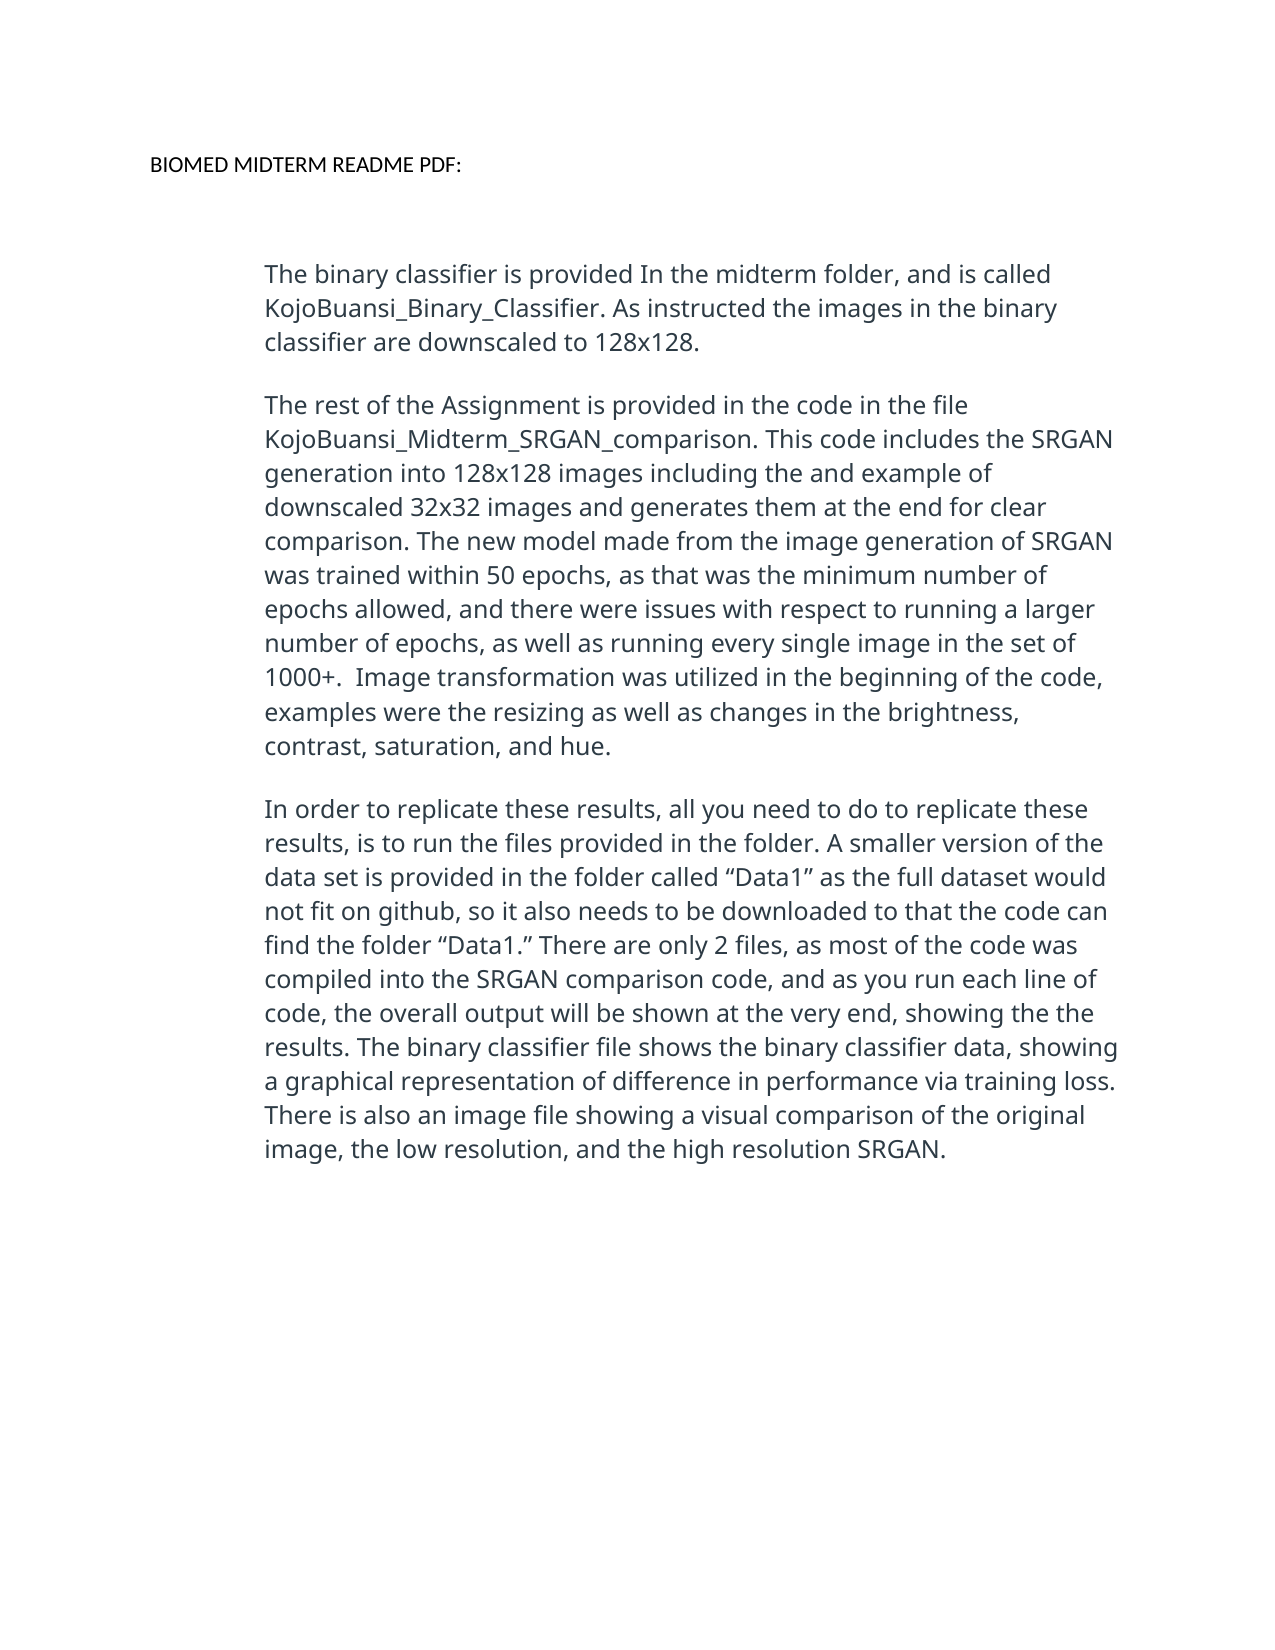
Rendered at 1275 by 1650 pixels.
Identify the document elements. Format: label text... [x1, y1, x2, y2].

text The binary classifier is provided In the midterm folder, and is called KojoBuansi_Binary_Classifier. As instructed the images in the binary classifier are downscaled to 128x128. [264, 256, 1125, 358]
text BIOMED MIDTERM README PDF: [150, 150, 1125, 178]
text In order to replicate these results, all you need to do to replicate these results, is to run the files provided in the folder. A smaller version of the data set is provided in the folder called “Data1” as the full dataset would not fit on github, so it also needs to be downloaded to that the code can find the folder “Data1.” There are only 2 files, as most of the code was compiled into the SRGAN comparison code, and as you run each line of code, the overall output will be shown at the very end, showing the the results. The binary classifier file shows the binary classifier data, showing a graphical representation of difference in performance via training loss. There is also an image file showing a visual comparison of the original image, the low resolution, and the high resolution SRGAN. [264, 791, 1125, 1166]
text The rest of the Assignment is provided in the code in the file KojoBuansi_Midterm_SRGAN_comparison. This code includes the SRGAN generation into 128x128 images including the and example of downscaled 32x32 images and generates them at the end for clear comparison. The new model made from the image generation of SRGAN was trained within 50 epochs, as that was the minimum number of epochs allowed, and there were issues with respect to running a larger number of epochs, as well as running every single image in the set of 1000+. Image transformation was utilized in the beginning of the code, examples were the resizing as well as changes in the brightness, contrast, saturation, and hue. [264, 388, 1125, 762]
